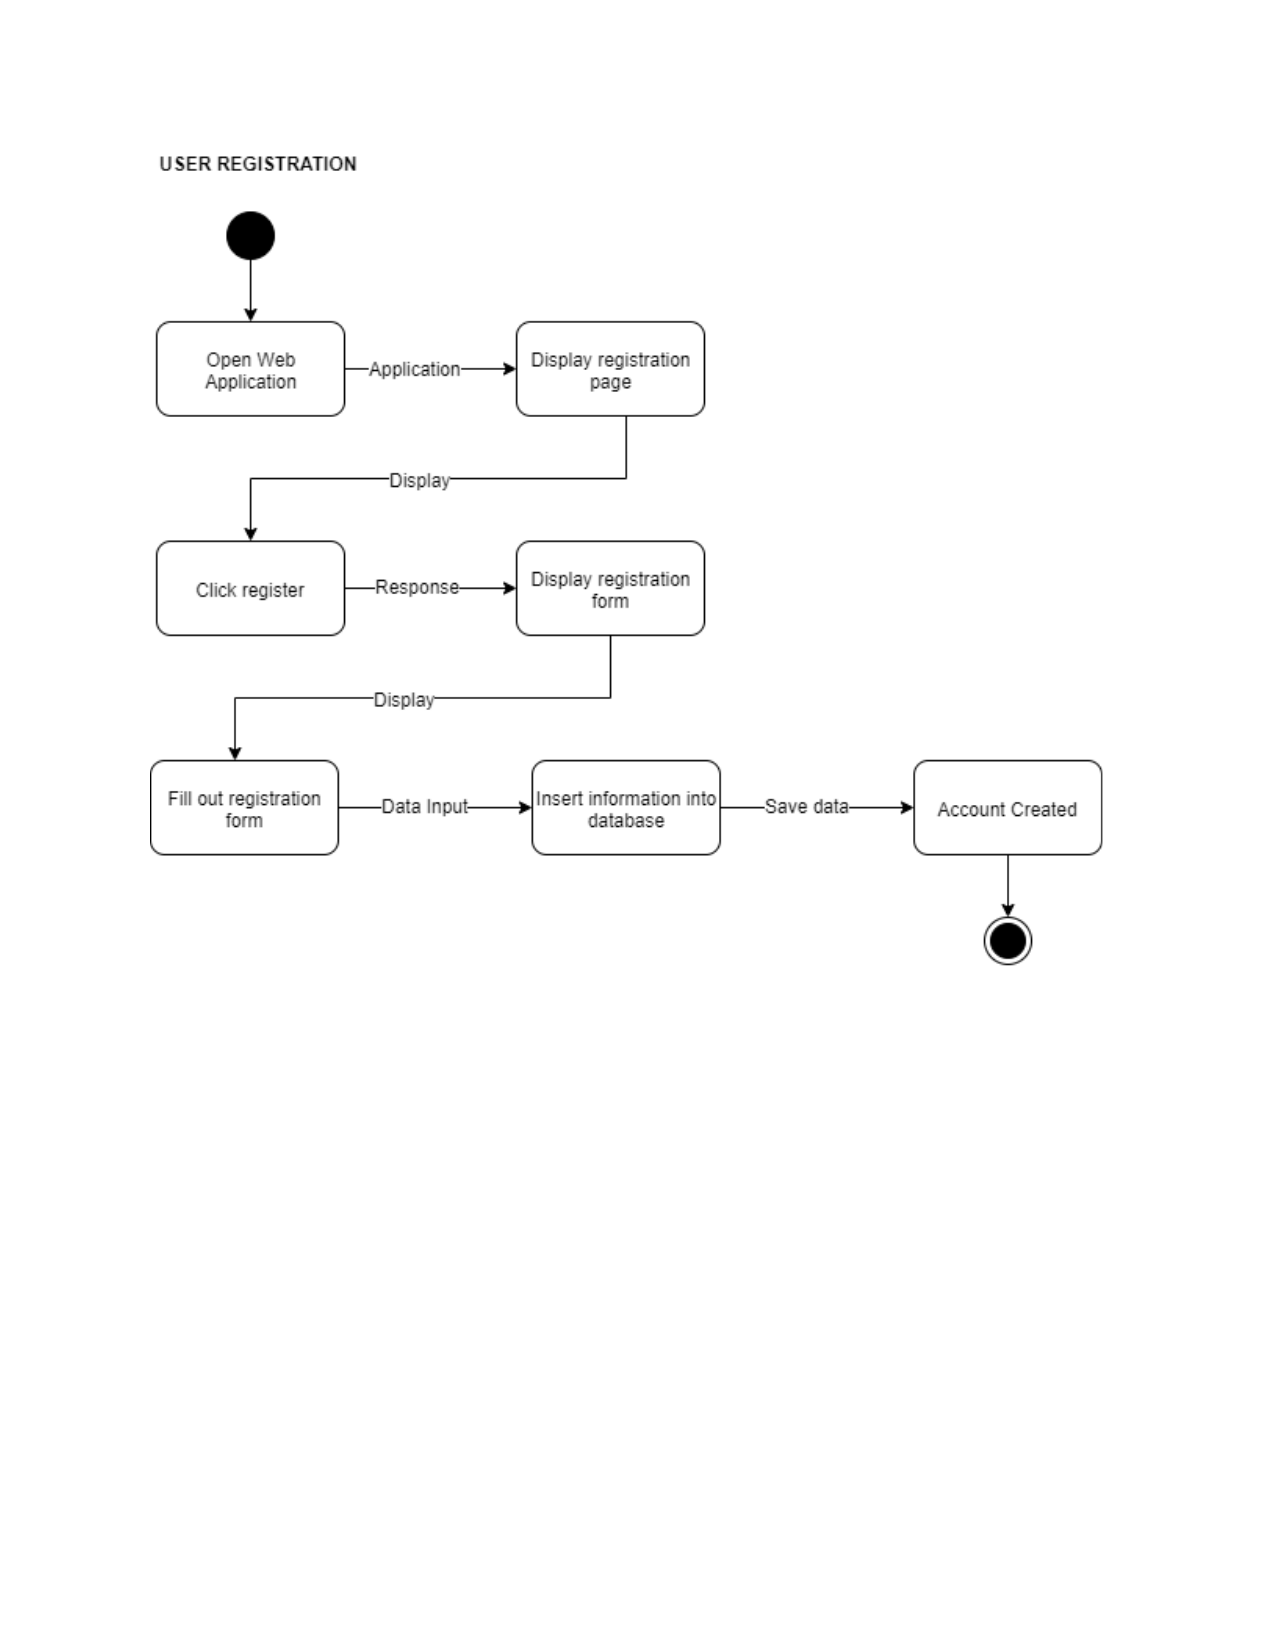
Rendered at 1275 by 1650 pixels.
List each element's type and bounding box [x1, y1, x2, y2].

picture [150, 150, 1103, 967]
